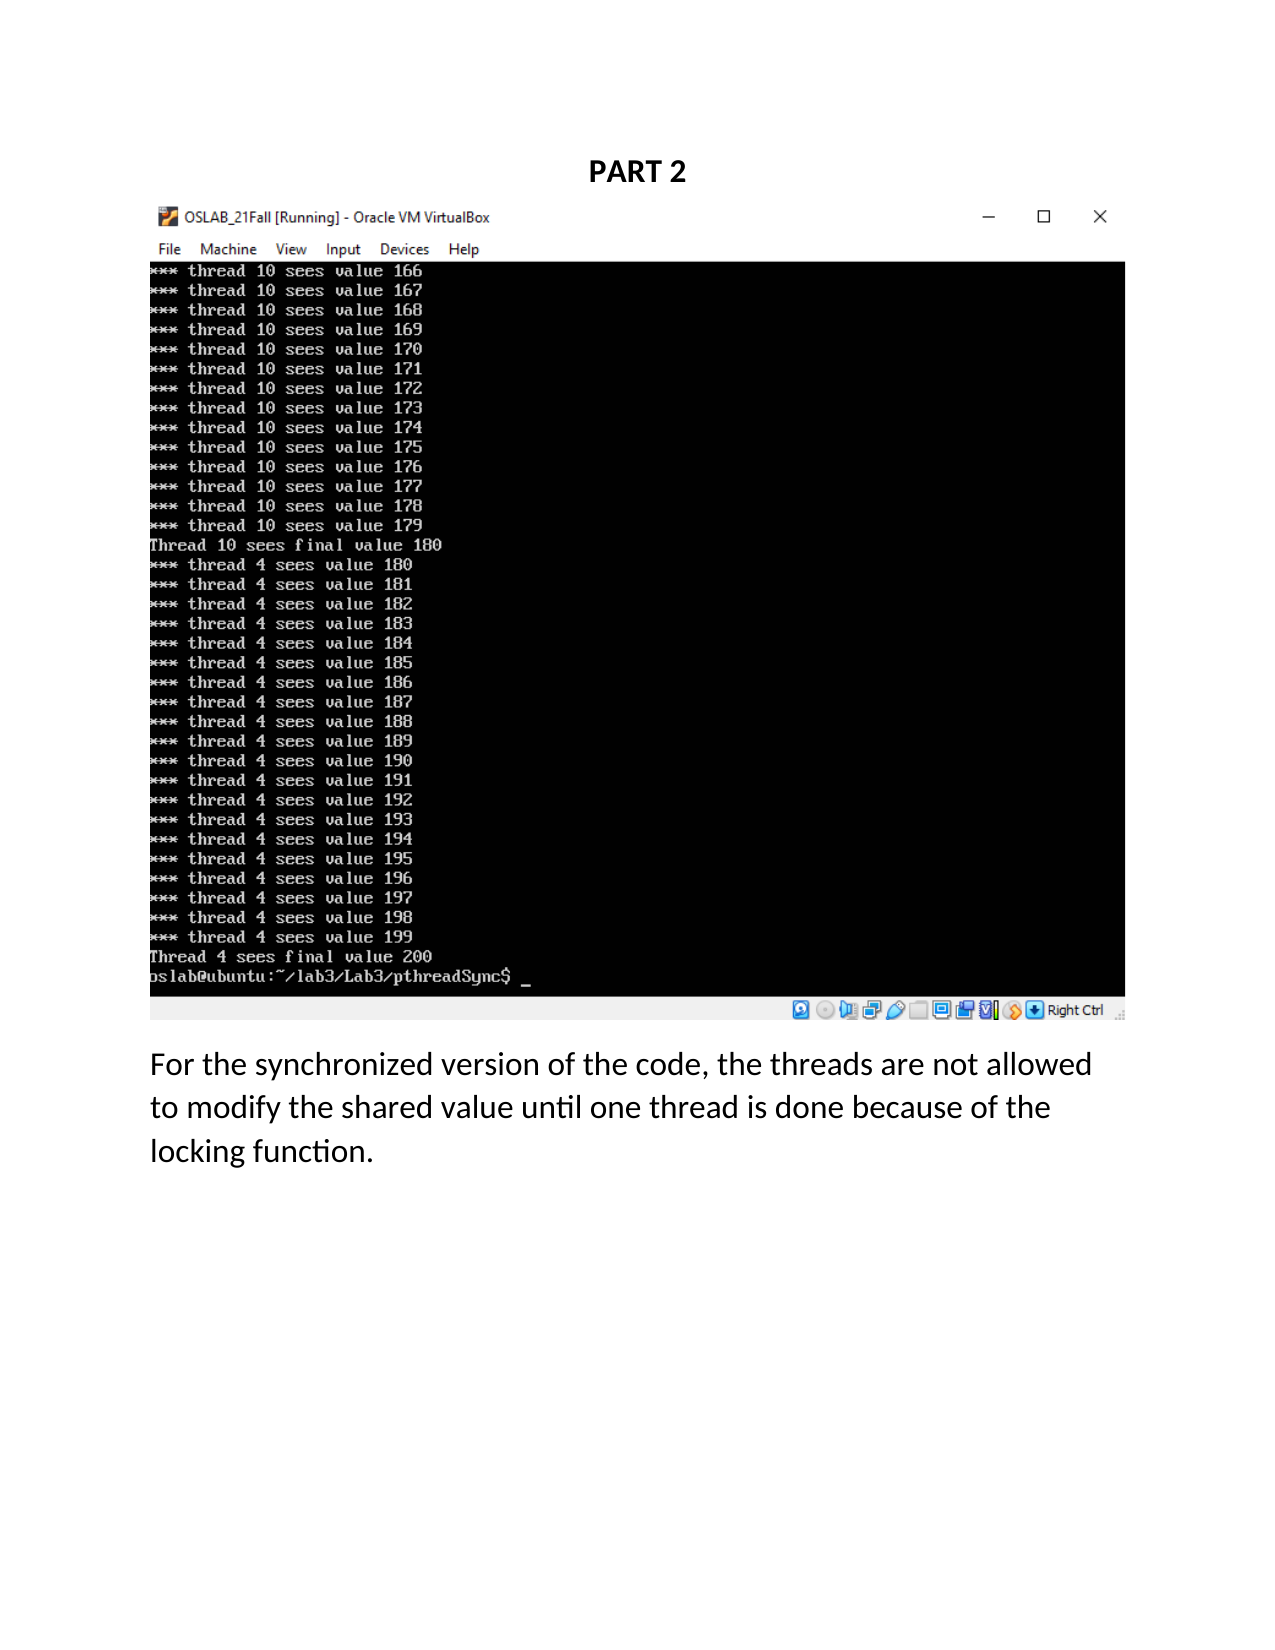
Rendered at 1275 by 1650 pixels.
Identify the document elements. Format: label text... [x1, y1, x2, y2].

picture [150, 203, 1125, 1020]
text PART 2 [150, 150, 1125, 191]
text For the synchronized version of the code, the threads are not allowed to modify the shared value until one thread is done because of the locking function. [150, 1020, 1125, 1171]
